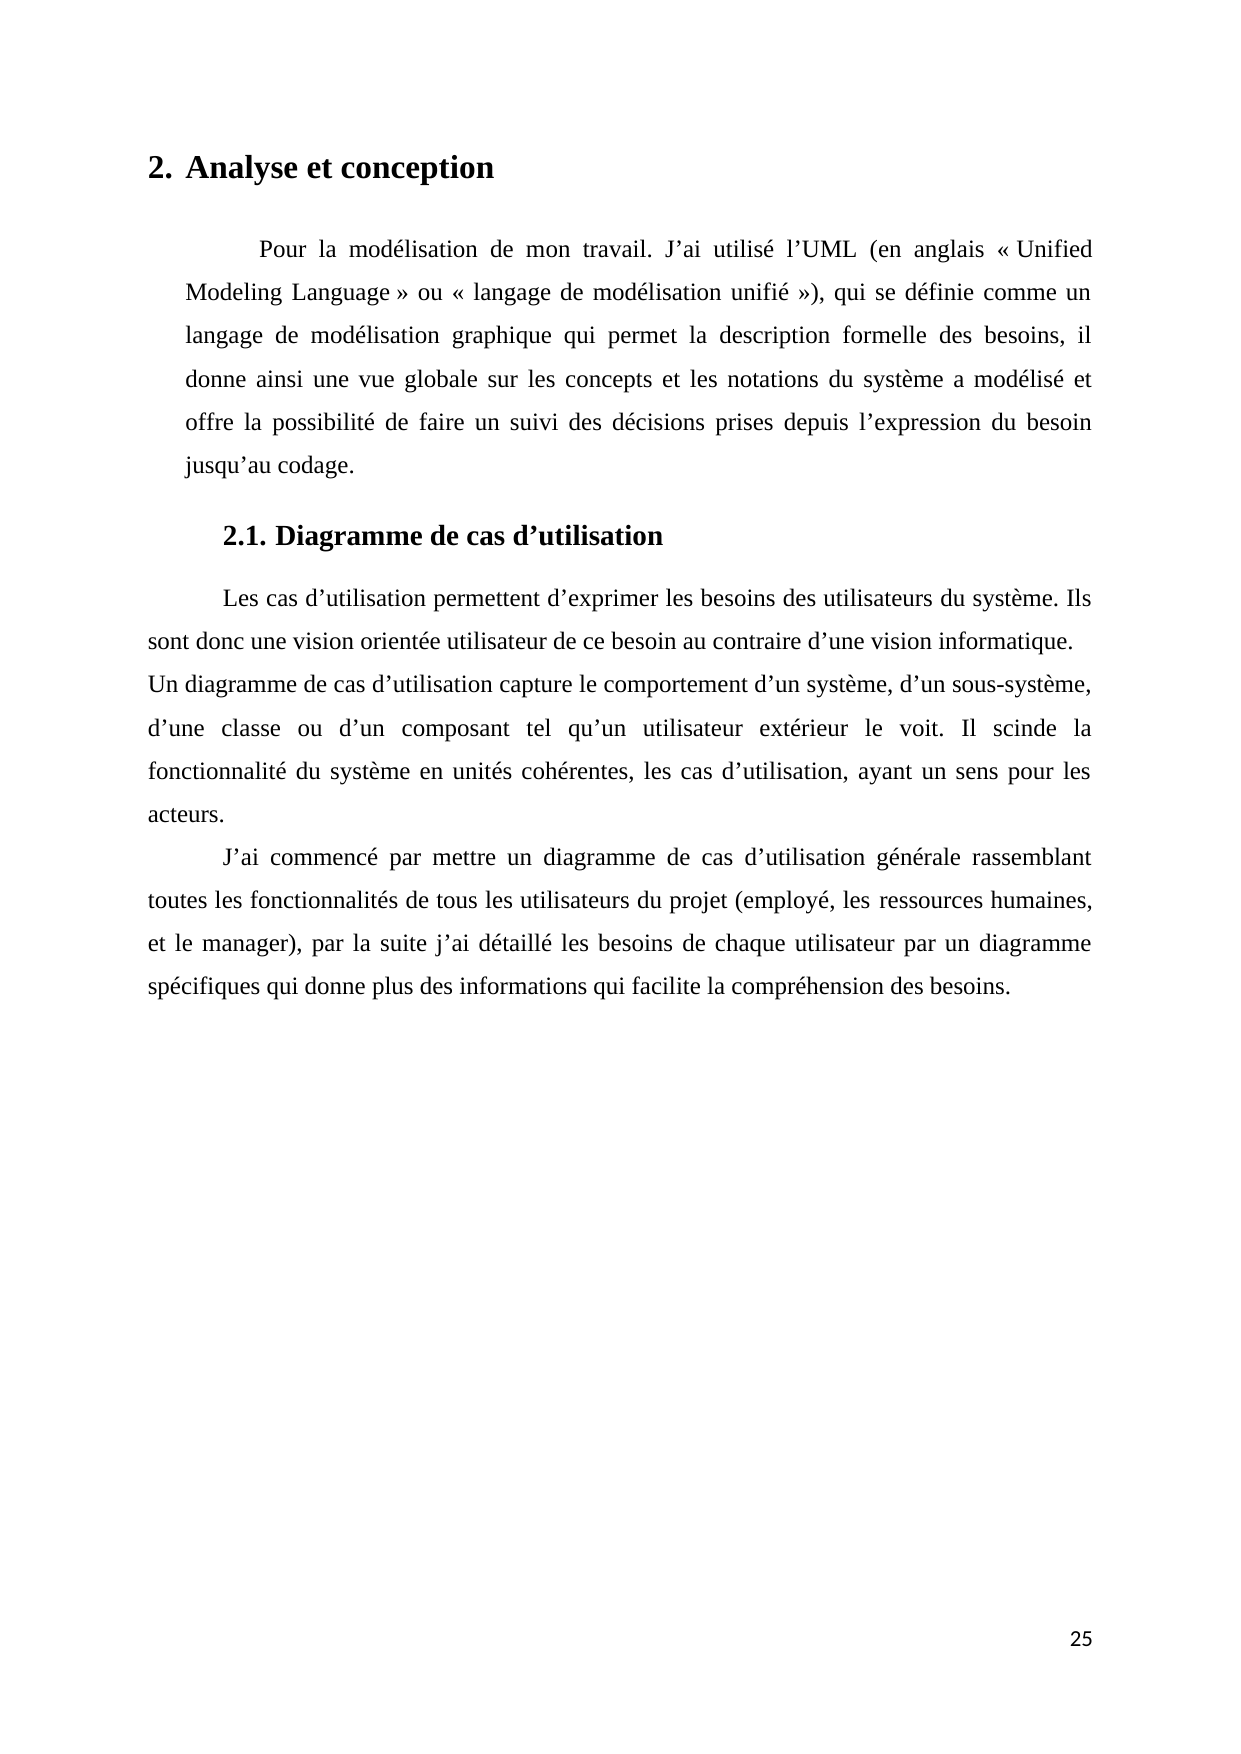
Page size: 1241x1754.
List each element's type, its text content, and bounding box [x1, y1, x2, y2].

text Pour la modélisation de mon travail. J’ai utilisé l’UML (en anglais « Unified Modeling Language » ou « langage de modélisation unifié »), qui se définie comme un langage de modélisation graphique qui permet la description formelle des besoins, il donne ainsi une vue globale sur les concepts et les notations du système a modélisé et offre la possibilité de faire un suivi des décisions prises depuis l’expression du besoin jusqu’au codage. [185, 234, 1093, 479]
text J’ai commencé par mettre un diagramme de cas d’utilisation générale rassemblant toutes les fonctionnalités de tous les utilisateurs du projet (employé, les ressources humaines, et le manager), par la suite j’ai détaillé les besoins de chaque utilisateur par un diagramme spécifiques qui donne plus des informations qui facilite la compréhension des besoins. [148, 842, 1093, 1000]
text Les cas d’utilisation permettent d’exprimer les besoins des utilisateurs du système. Ils sont donc une vision orientée utilisateur de ce besoin au contraire d’une vision informatique. [148, 583, 1093, 655]
subtitle Diagramme de cas d’utilisation [223, 518, 1093, 552]
text Un diagramme de cas d’utilisation capture le comportement d’un système, d’un sous-système, d’une classe ou d’un composant tel qu’un utilisateur extérieur le voit. Il scinde la fonctionnalité du système en unités cohérentes, les cas d’utilisation, ayant un sens pour les acteurs. [148, 669, 1093, 828]
subtitle Analyse et conception [148, 148, 1093, 186]
